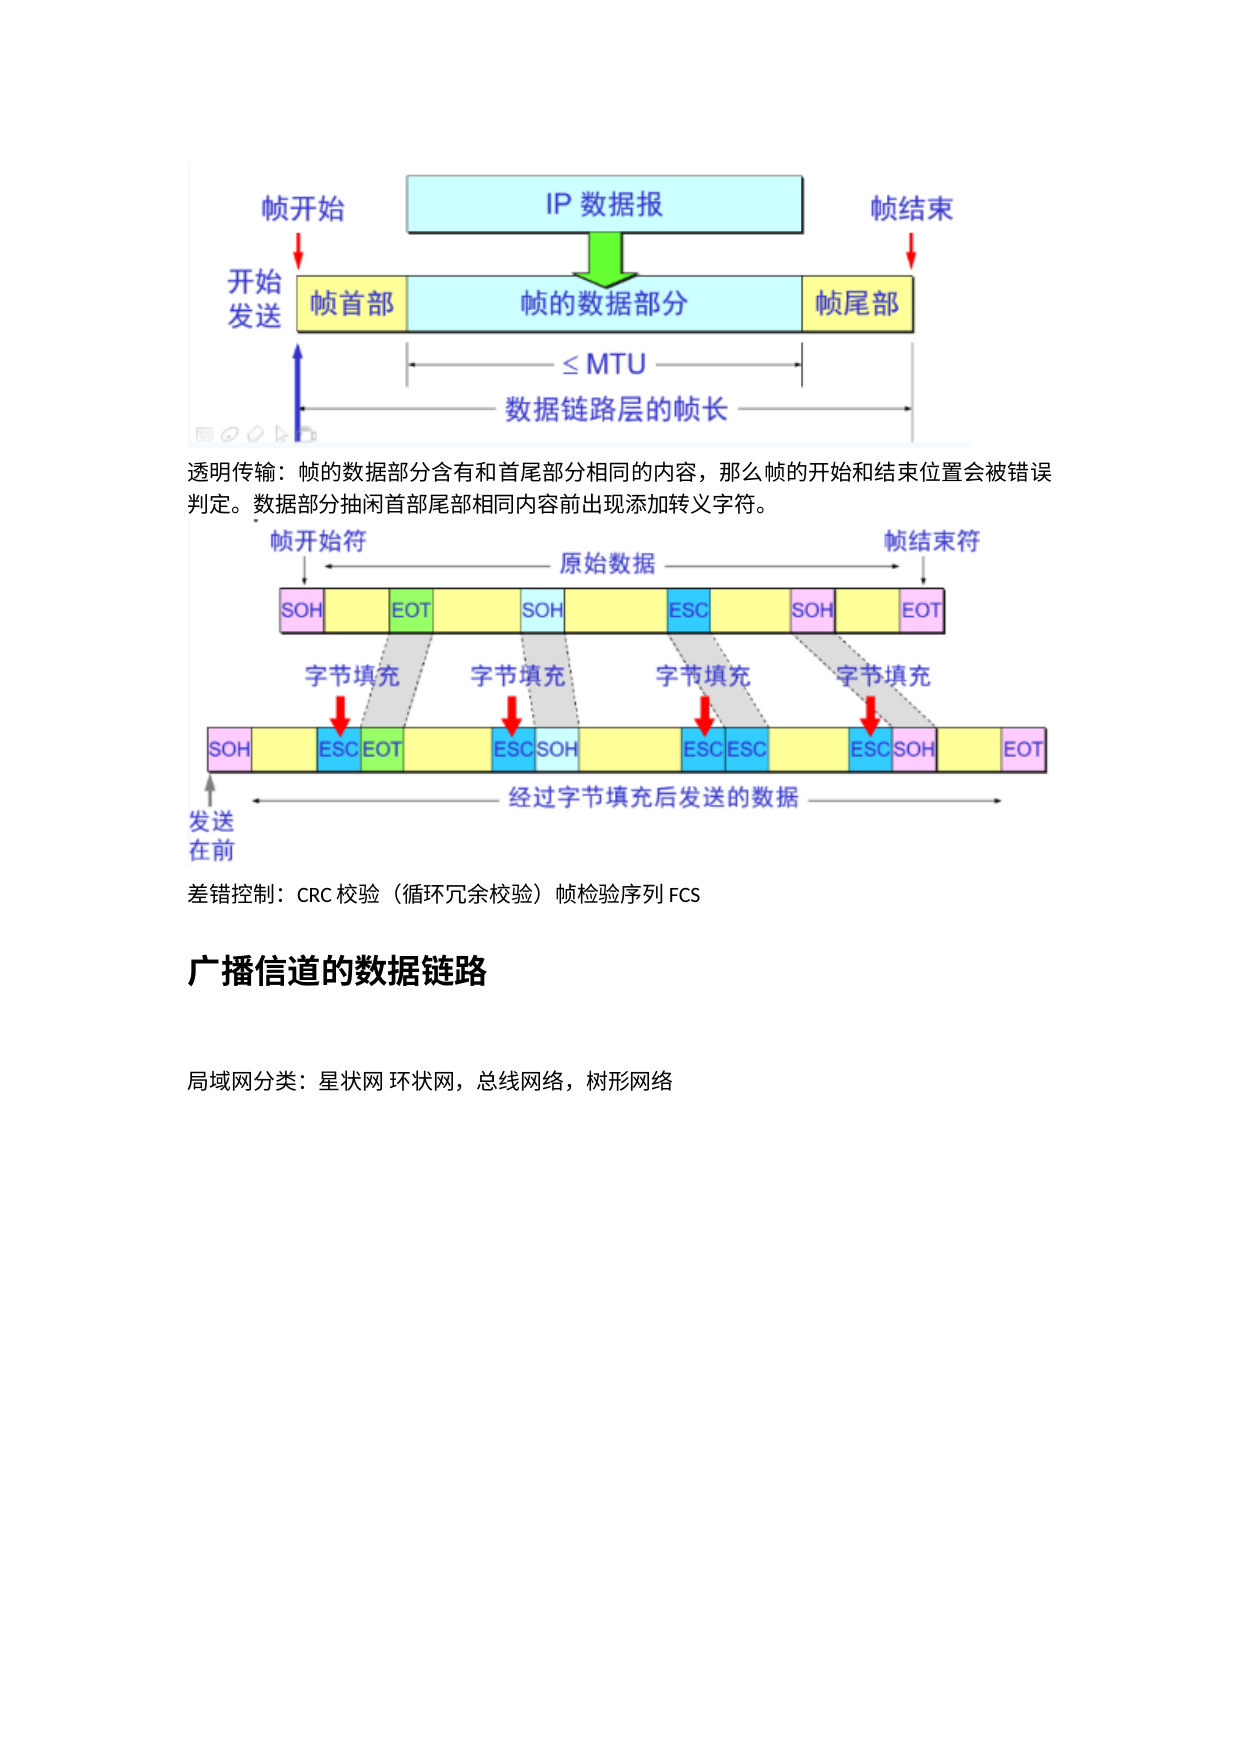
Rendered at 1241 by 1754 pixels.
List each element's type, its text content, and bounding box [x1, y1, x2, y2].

text 局域网分类：星状网 环状网，总线网络，树形网络 [187, 1064, 1053, 1096]
picture [187, 162, 972, 448]
text 透明传输：帧的数据部分含有和首尾部分相同的内容，那么帧的开始和结束位置会被错误判定。数据部分抽闲首部尾部相同内容前出现添加转义字符。 [187, 454, 1053, 519]
text 差错控制：CRC校验（循环冗余校验）帧检验序列FCS [187, 877, 1053, 909]
subtitle 广播信道的数据链路 [187, 937, 1053, 1002]
picture [187, 519, 1052, 868]
